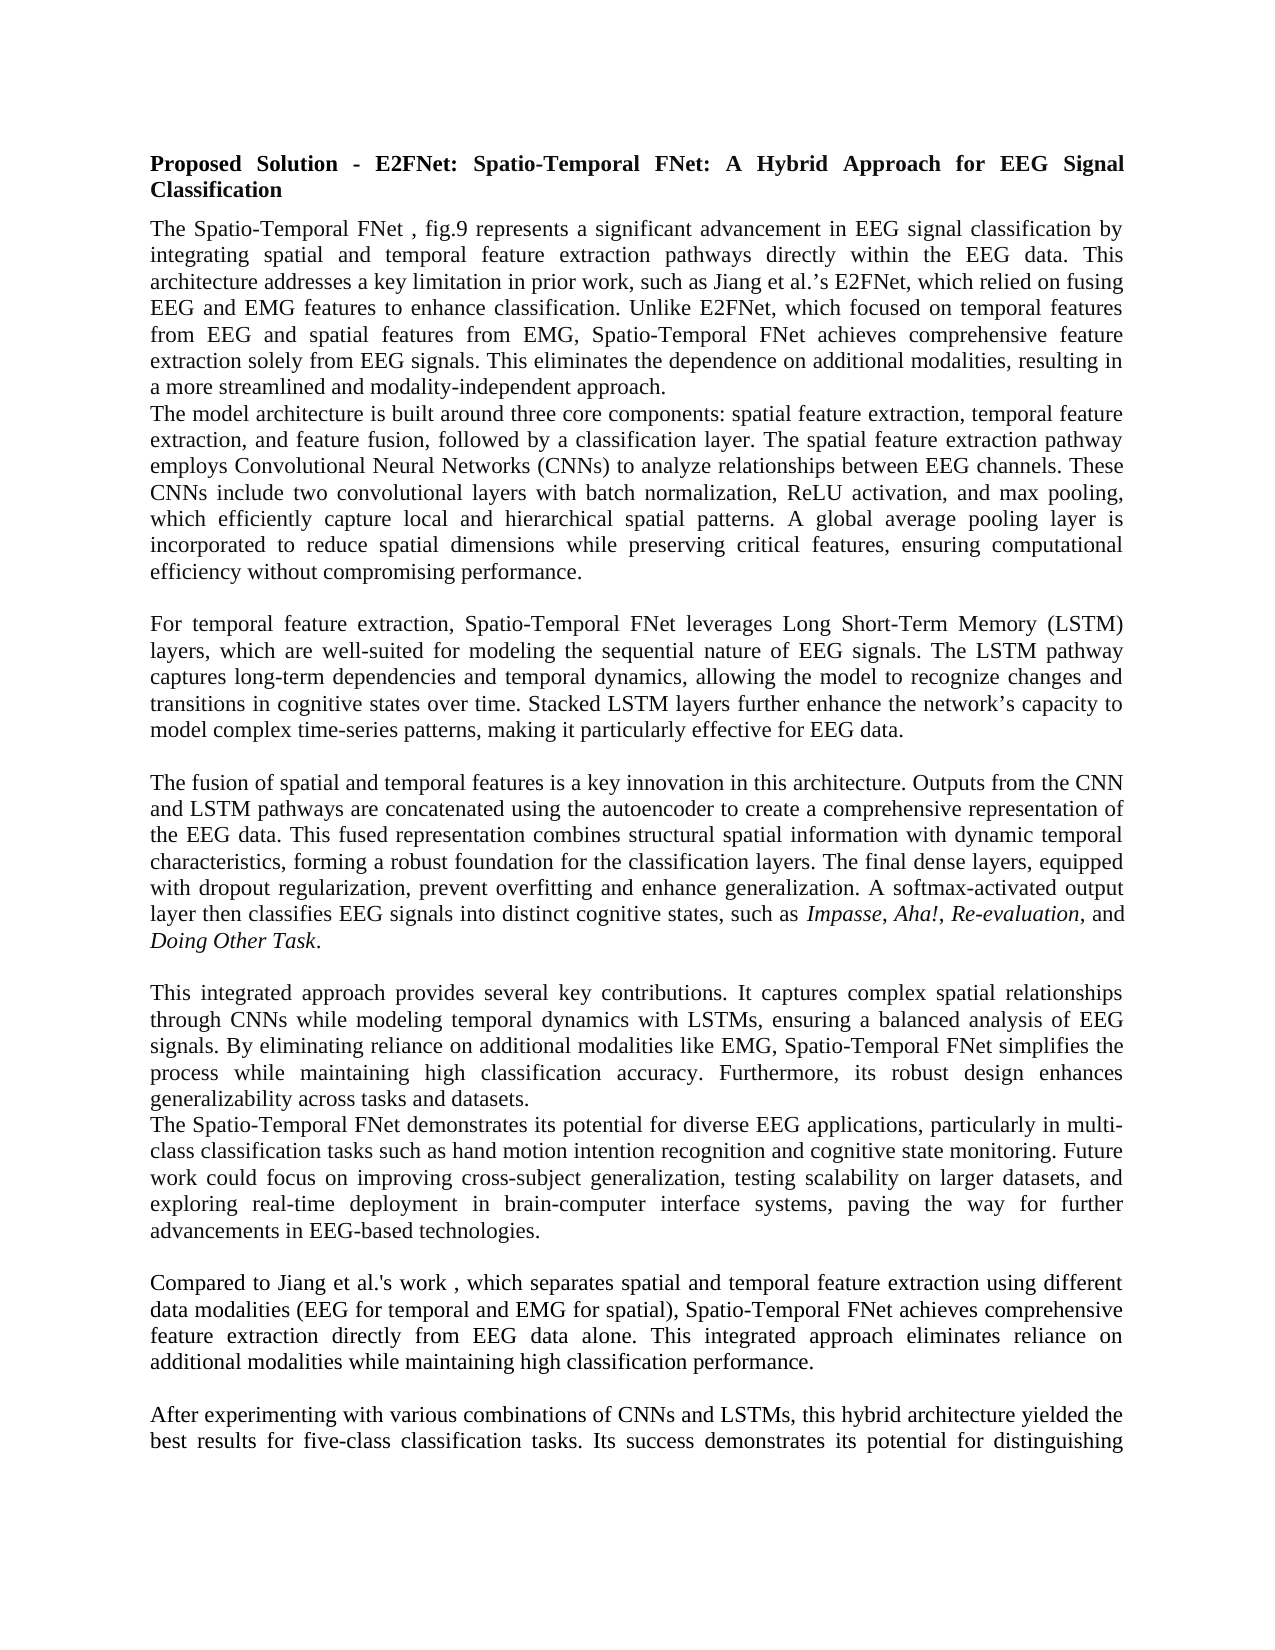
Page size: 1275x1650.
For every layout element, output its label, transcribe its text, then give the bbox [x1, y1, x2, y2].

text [150, 1401, 1125, 1454]
text For temporal feature extraction, Spatio-Temporal FNet leverages Long Short-Term Memory (LSTM) layers, which are well-suited for modeling the sequential nature of EEG signals. The LSTM pathway captures long-term dependencies and temporal dynamics, allowing the model to recognize changes and transitions in cognitive states over time. Stacked LSTM layers further enhance the network’s capacity to model complex time-series patterns, making it particularly effective for EEG data. [150, 611, 1125, 742]
subtitle Proposed Solution - E2FNet: Spatio-Temporal FNet: A Hybrid Approach for EEG Signal Classification [150, 150, 1125, 203]
text This integrated approach provides several key contributions. It captures complex spatial relationships through CNNs while modeling temporal dynamics with LSTMs, ensuring a balanced analysis of EEG signals. By eliminating reliance on additional modalities like EMG, Spatio-Temporal FNet simplifies the process while maintaining high classification accuracy. Furthermore, its robust design enhances generalizability across tasks and datasets. [150, 979, 1125, 1111]
text The Spatio-Temporal FNet demonstrates its potential for diverse EEG applications, particularly in multi-class classification tasks such as hand motion intention recognition and cognitive state monitoring. Future work could focus on improving cross-subject generalization, testing scalability on larger datasets, and exploring real-time deployment in brain-computer interface systems, paving the way for further advancements in EEG-based technologies. [150, 1111, 1125, 1243]
text The model architecture is built around three core components: spatial feature extraction, temporal feature extraction, and feature fusion, followed by a classification layer. The spatial feature extraction pathway employs Convolutional Neural Networks (CNNs) to analyze relationships between EEG channels. These CNNs include two convolutional layers with batch normalization, ReLU activation, and max pooling, which efficiently capture local and hierarchical spatial patterns. A global average pooling layer is incorporated to reduce spatial dimensions while preserving critical features, ensuring computational efficiency without compromising performance. [150, 400, 1125, 584]
text The fusion of spatial and temporal features is a key innovation in this architecture. Outputs from the CNN and LSTM pathways are concatenated using the autoencoder to create a comprehensive representation of the EEG data. This fused representation combines structural spatial information with dynamic temporal characteristics, forming a robust foundation for the classification layers. The final dense layers, equipped with dropout regularization, prevent overfitting and enhance generalization. A softmax-activated output layer then classifies EEG signals into distinct cognitive states, such as Impasse, Aha!, Re-evaluation, and Doing Other Task. [150, 769, 1125, 953]
text Compared to Jiang et al.'s work , which separates spatial and temporal feature extraction using different data modalities (EEG for temporal and EMG for spatial), Spatio-Temporal FNet achieves comprehensive feature extraction directly from EEG data alone. This integrated approach eliminates reliance on additional modalities while maintaining high classification performance. [150, 1269, 1125, 1375]
text The Spatio-Temporal FNet , fig.9 represents a significant advancement in EEG signal classification by integrating spatial and temporal feature extraction pathways directly within the EEG data. This architecture addresses a key limitation in prior work, such as Jiang et al.’s E2FNet, which relied on fusing EEG and EMG features to enhance classification. Unlike E2FNet, which focused on temporal features from EEG and spatial features from EMG, Spatio-Temporal FNet achieves comprehensive feature extraction solely from EEG signals. This eliminates the dependence on additional modalities, resulting in a more streamlined and modality-independent approach. [150, 215, 1125, 400]
